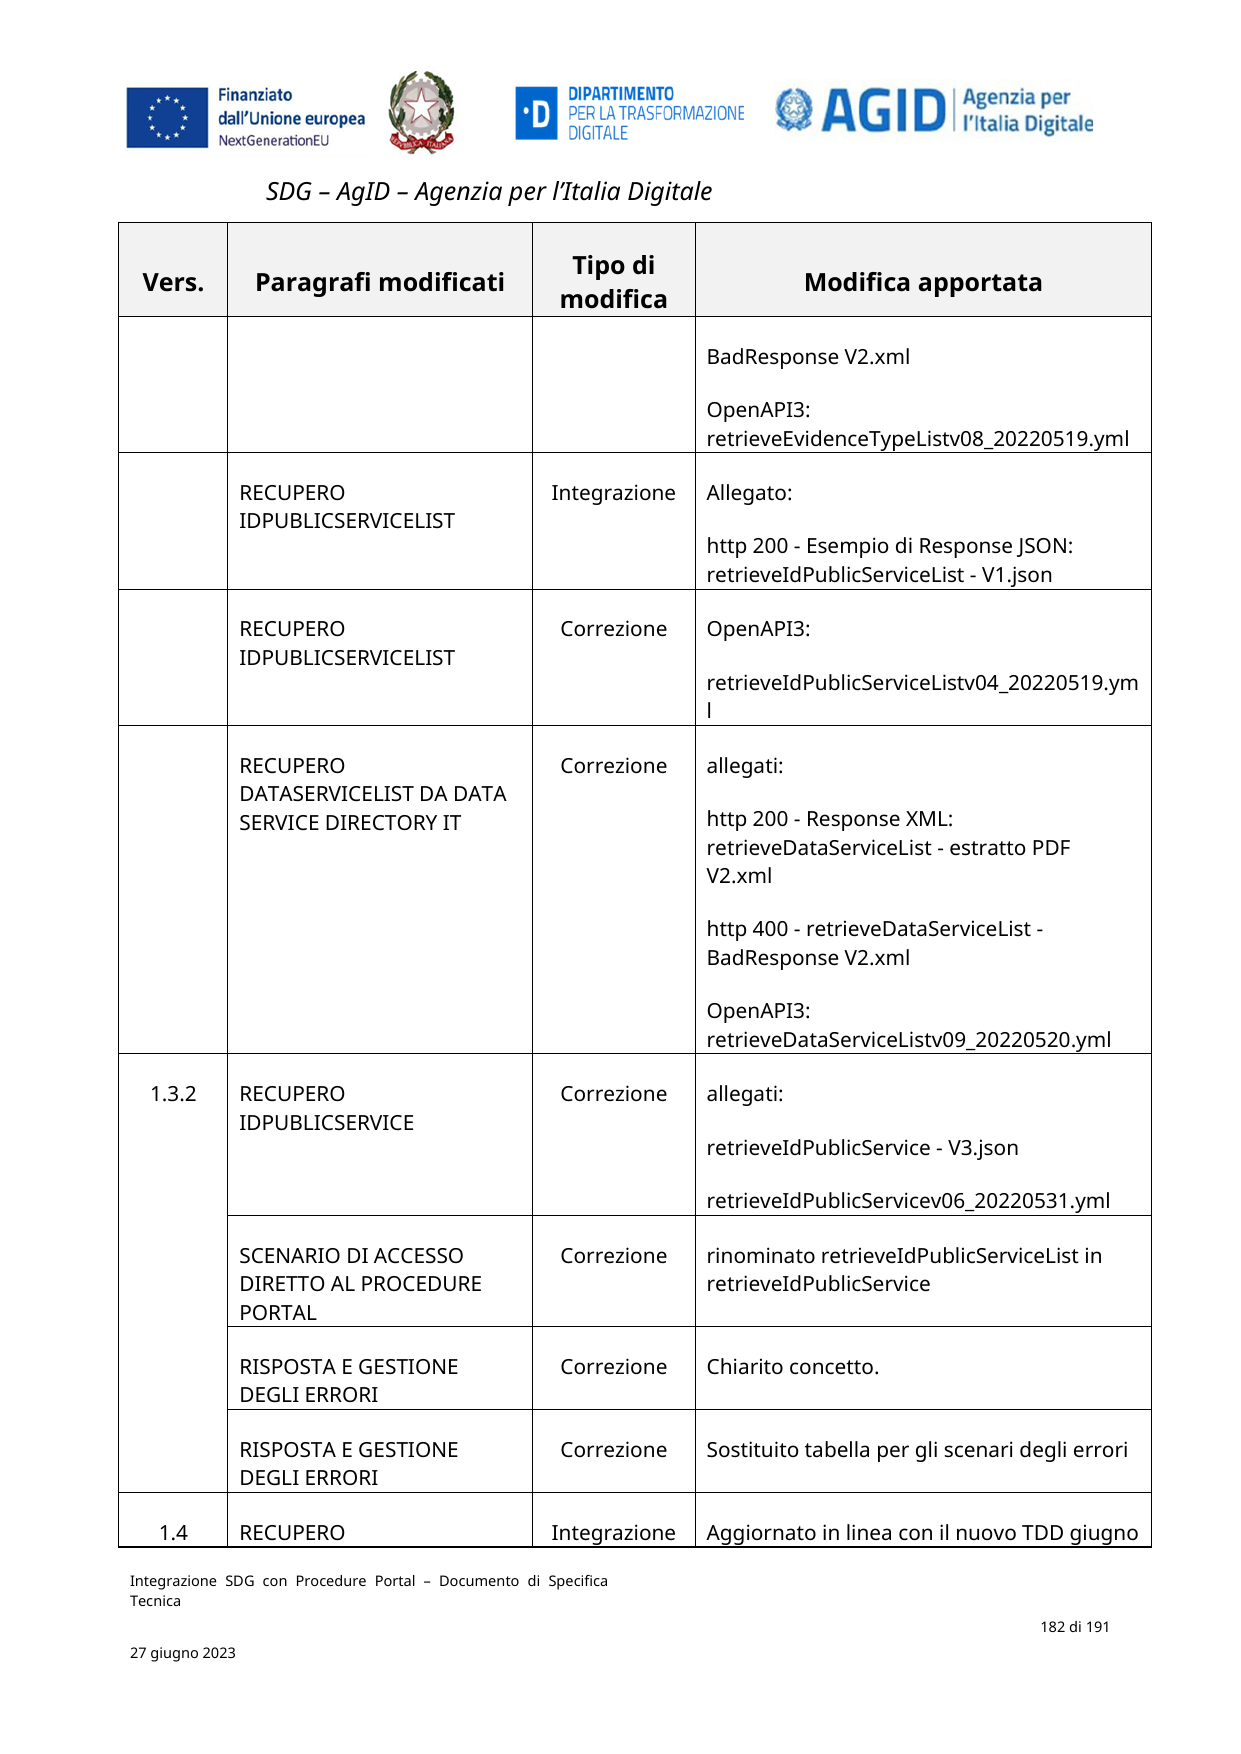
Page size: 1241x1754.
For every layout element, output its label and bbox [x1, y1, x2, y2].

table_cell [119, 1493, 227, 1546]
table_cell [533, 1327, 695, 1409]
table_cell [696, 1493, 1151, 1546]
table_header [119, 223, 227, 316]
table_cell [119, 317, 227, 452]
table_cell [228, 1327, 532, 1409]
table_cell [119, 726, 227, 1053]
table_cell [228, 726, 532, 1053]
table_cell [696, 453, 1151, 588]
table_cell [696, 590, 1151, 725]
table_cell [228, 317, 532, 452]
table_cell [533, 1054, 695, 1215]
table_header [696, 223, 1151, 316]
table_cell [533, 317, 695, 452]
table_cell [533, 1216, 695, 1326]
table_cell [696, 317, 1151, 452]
picture [118, 71, 1094, 157]
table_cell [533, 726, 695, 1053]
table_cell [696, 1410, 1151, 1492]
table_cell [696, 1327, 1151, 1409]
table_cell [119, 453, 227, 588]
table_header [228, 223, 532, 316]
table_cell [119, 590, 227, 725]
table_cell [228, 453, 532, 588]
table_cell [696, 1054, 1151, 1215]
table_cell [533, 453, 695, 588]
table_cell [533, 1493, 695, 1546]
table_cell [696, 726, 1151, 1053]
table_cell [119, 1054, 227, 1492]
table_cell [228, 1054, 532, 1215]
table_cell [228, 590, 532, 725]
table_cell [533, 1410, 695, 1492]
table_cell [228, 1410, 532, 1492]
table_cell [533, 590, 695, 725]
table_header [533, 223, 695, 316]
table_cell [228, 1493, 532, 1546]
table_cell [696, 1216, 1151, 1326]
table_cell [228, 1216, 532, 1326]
